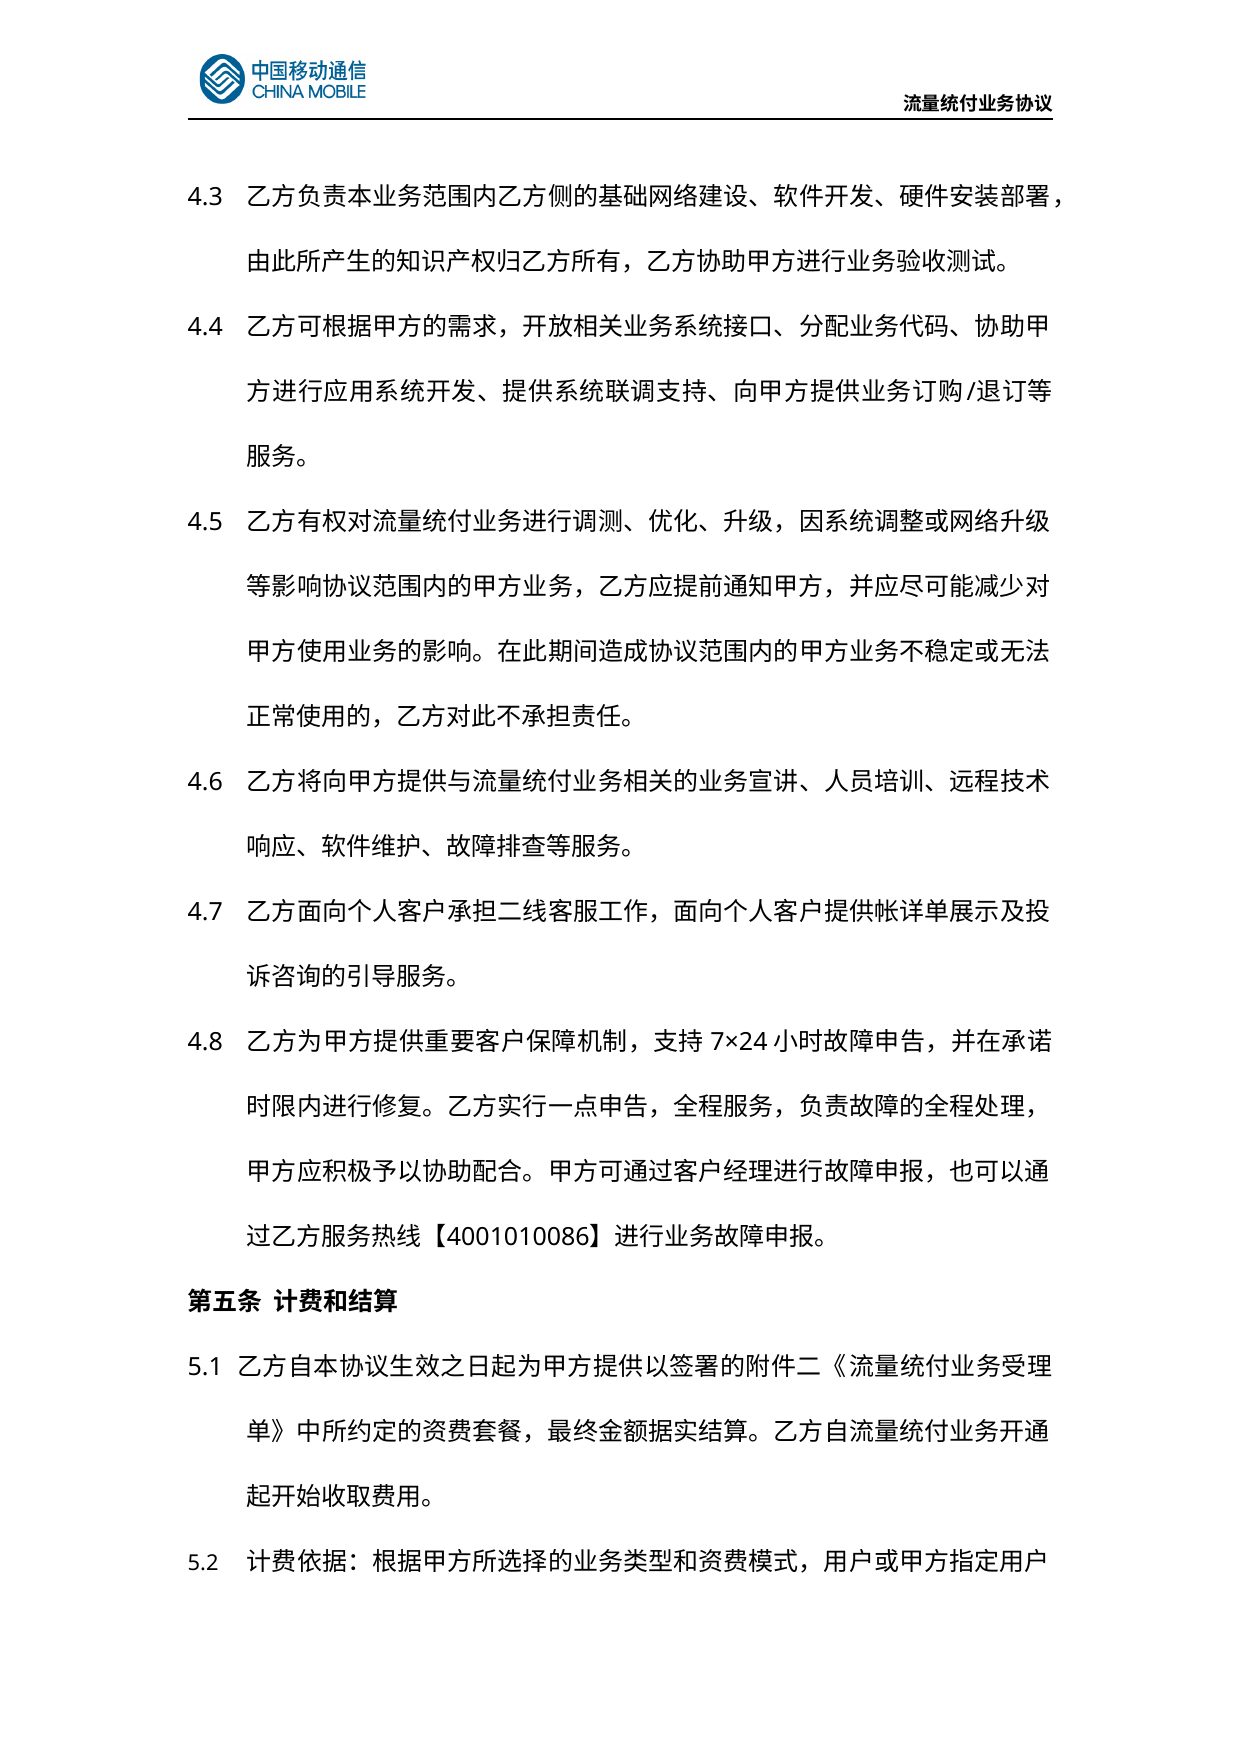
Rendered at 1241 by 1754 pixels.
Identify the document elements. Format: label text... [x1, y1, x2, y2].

list 乙方有权对流量统付业务进行调测、优化、升级，因系统调整或网络升级等影响协议范围内的甲方业务，乙方应提前通知甲方，并应尽可能减少对甲方使用业务的影响。在此期间造成协议范围内的甲方业务不稳定或无法正常使用的，乙方对此不承担责任。 [187, 487, 1053, 747]
list 乙方将向甲方提供与流量统付业务相关的业务宣讲、人员培训、远程技术响应、软件维护、故障排查等服务。 [187, 747, 1053, 877]
list 乙方面向个人客户承担二线客服工作，面向个人客户提供帐详单展示及投诉咨询的引导服务。 [187, 877, 1053, 1007]
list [187, 1527, 1053, 1592]
picture [199, 54, 366, 104]
subtitle 第五条 计费和结算 [187, 1267, 1053, 1332]
list 乙方负责本业务范围内乙方侧的基础网络建设、软件开发、硬件安装部署，由此所产生的知识产权归乙方所有，乙方协助甲方进行业务验收测试。 [187, 162, 1053, 292]
list 5.1 乙方自本协议生效之日起为甲方提供以签署的附件二《流量统付业务受理单》中所约定的资费套餐，最终金额据实结算。乙方自流量统付业务开通起开始收取费用。 [187, 1332, 1053, 1527]
list 乙方为甲方提供重要客户保障机制，支持7×24小时故障申告，并在承诺时限内进行修复。乙方实行一点申告，全程服务，负责故障的全程处理，甲方应积极予以协助配合。甲方可通过客户经理进行故障申报，也可以通过乙方服务热线【4001010086】进行业务故障申报。 [187, 1007, 1053, 1267]
list 乙方可根据甲方的需求，开放相关业务系统接口、分配业务代码、协助甲方进行应用系统开发、提供系统联调支持、向甲方提供业务订购/退订等服务。 [187, 292, 1053, 487]
